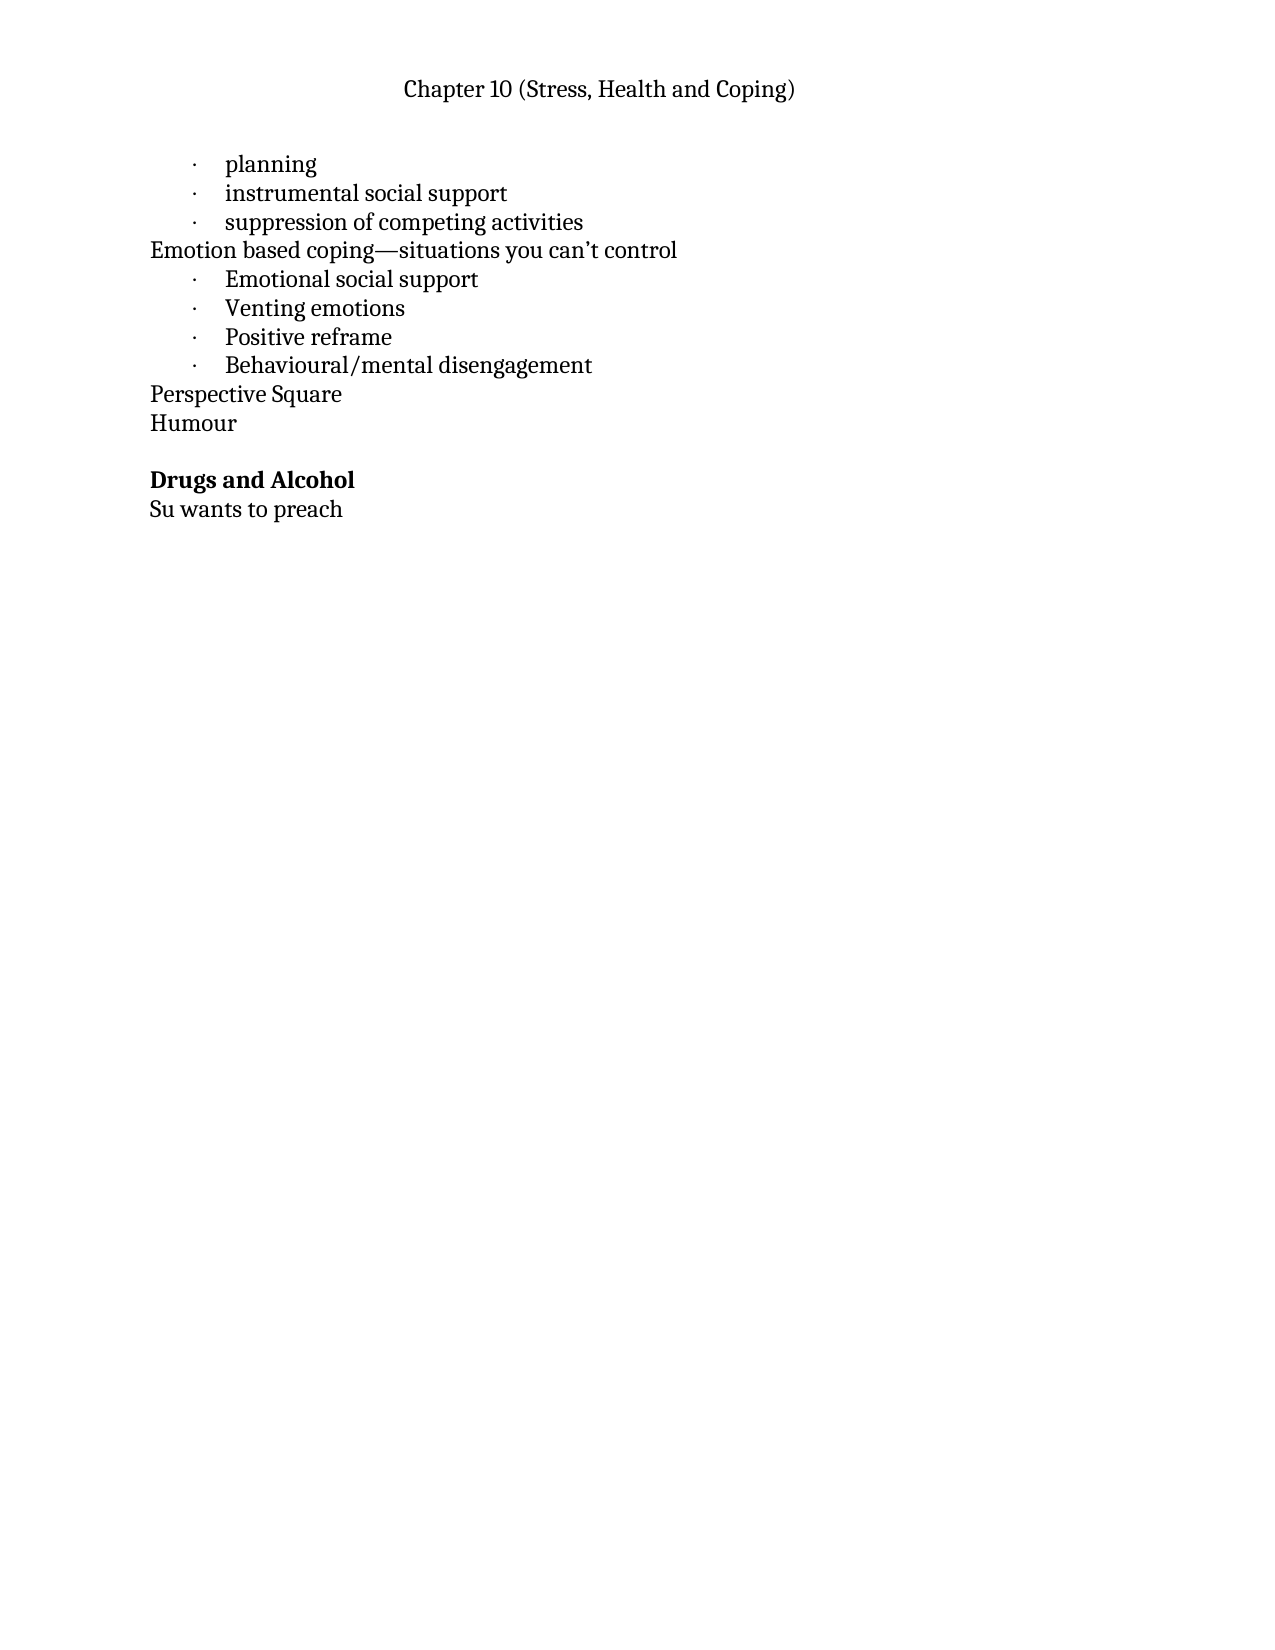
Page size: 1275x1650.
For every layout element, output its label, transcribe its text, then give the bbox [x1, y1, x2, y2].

list planning [187, 150, 1125, 179]
list Behavioural/mental disengagement [187, 351, 1125, 380]
list Venting emotions [187, 294, 1125, 322]
list Positive reframe [187, 322, 1125, 351]
text Perspective Square [150, 380, 1125, 409]
list Emotional social support [187, 265, 1125, 294]
text Su wants to preach [150, 495, 1125, 524]
list instrumental social support [187, 179, 1125, 207]
list suppression of competing activities [187, 207, 1125, 236]
text Drugs and Alcohol [150, 466, 1125, 495]
text Humour [150, 409, 1125, 437]
text Emotion based coping—situations you can’t control [150, 236, 1125, 265]
